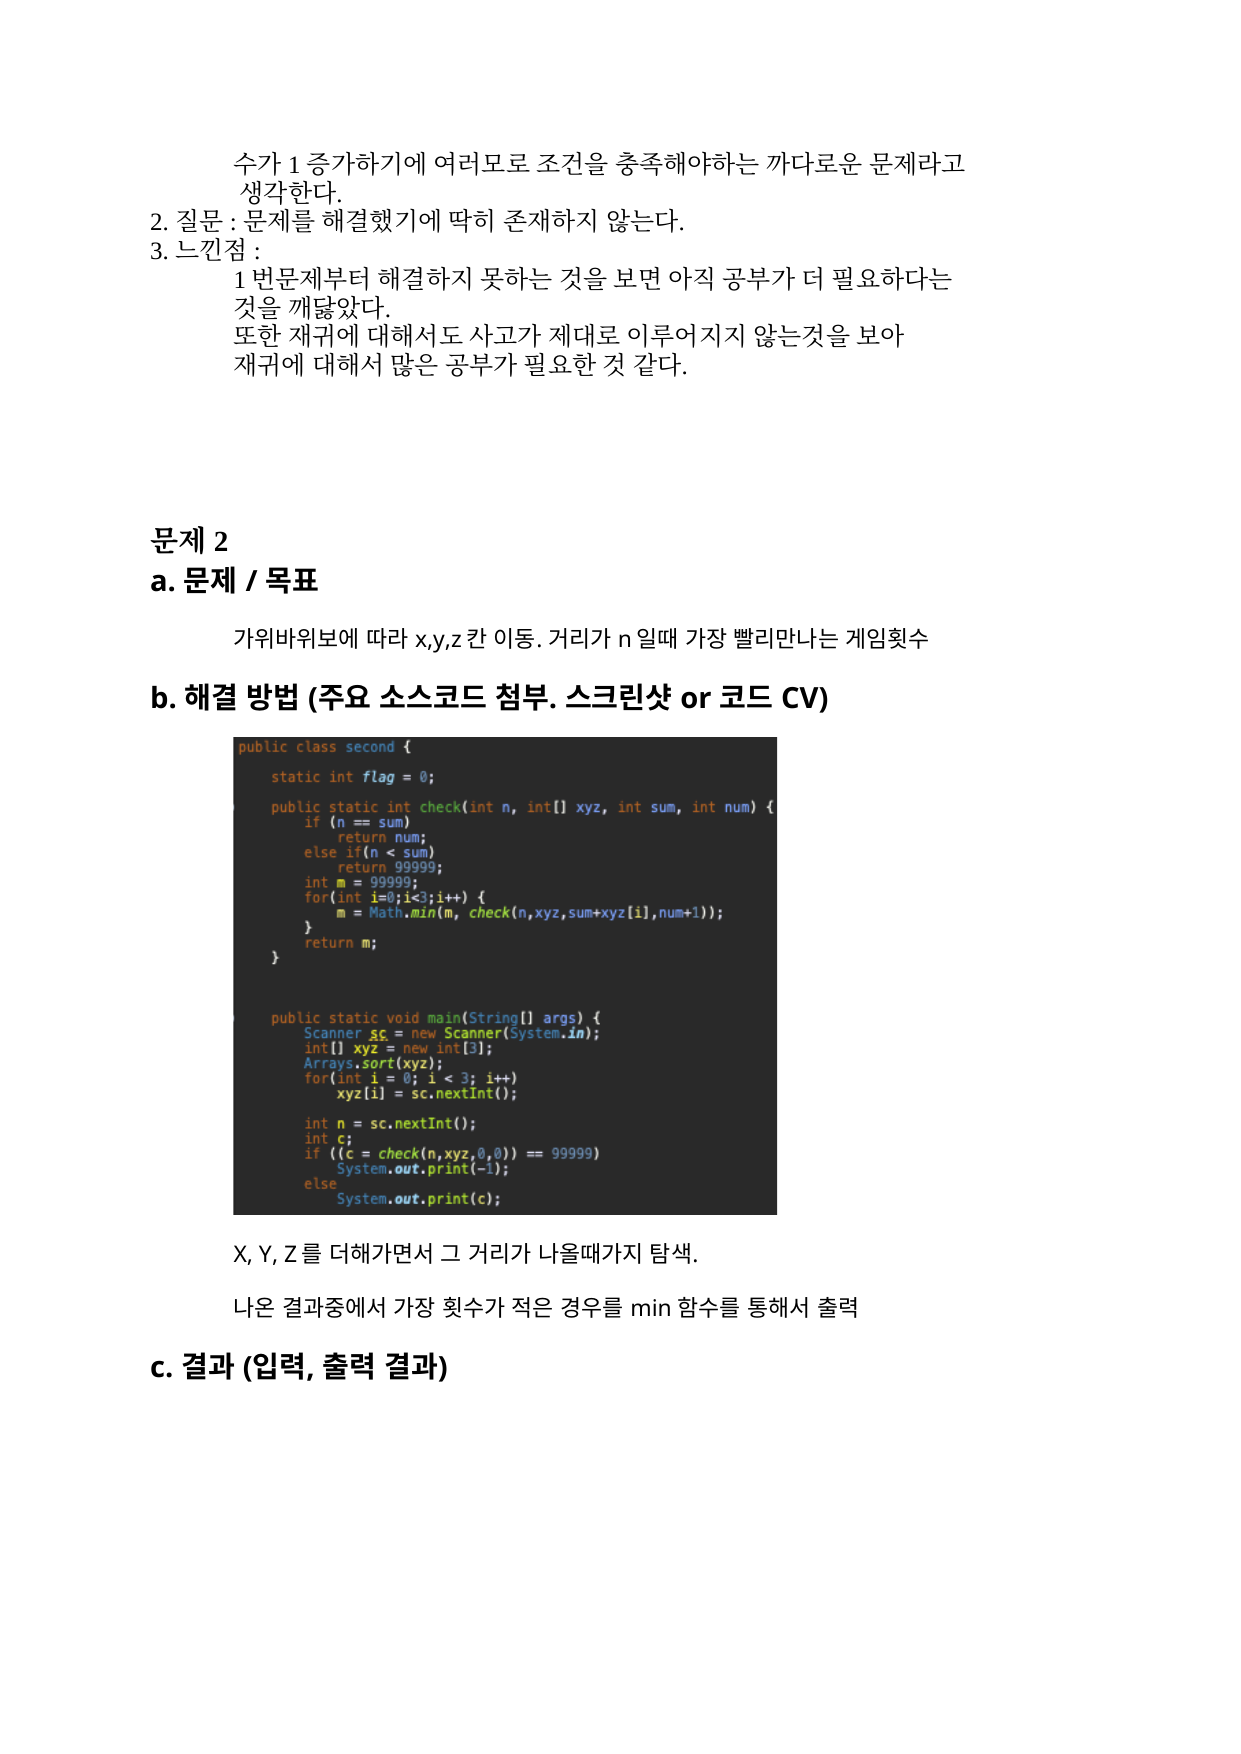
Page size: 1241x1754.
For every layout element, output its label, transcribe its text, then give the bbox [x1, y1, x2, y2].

text b. 해결 방법 (주요 소스코드 첨부. 스크린샷 or 코드 CV) [150, 675, 1090, 717]
text 것을 깨닳았다. [150, 294, 1090, 322]
text 재귀에 대해서 많은 공부가 필요한 것 같다. [150, 351, 1090, 380]
text X, Y, Z를 더해가면서 그 거리가 나올때가지 탐색. [233, 1236, 1090, 1269]
text 수가 1 증가하기에 여러모로 조건을 충족해야하는 까다로운 문제라고 [150, 150, 1090, 179]
text 문제 2 [150, 524, 1090, 557]
text a. 문제 / 목표 [150, 557, 1090, 600]
text 1번문제부터 해결하지 못하는 것을 보면 아직 공부가 더 필요하다는 [150, 265, 1090, 294]
picture [233, 737, 778, 1215]
text 가위바위보에 따라 x,y,z칸 이동. 거리가 n일때 가장 빨리만나는 게임횟수 [150, 621, 1090, 654]
text 생각한다. [150, 179, 1090, 207]
text 나온 결과중에서 가장 횟수가 적은 경우를 min 함수를 통해서 출력 [233, 1290, 1090, 1323]
text 또한 재귀에 대해서도 사고가 제대로 이루어지지 않는것을 보아 [150, 322, 1090, 351]
text 3. 느낀점 : [150, 236, 1090, 265]
text 2. 질문 : 문제를 해결했기에 딱히 존재하지 않는다. [150, 207, 1090, 236]
text c. 결과 (입력, 출력 결과) [150, 1344, 1090, 1386]
